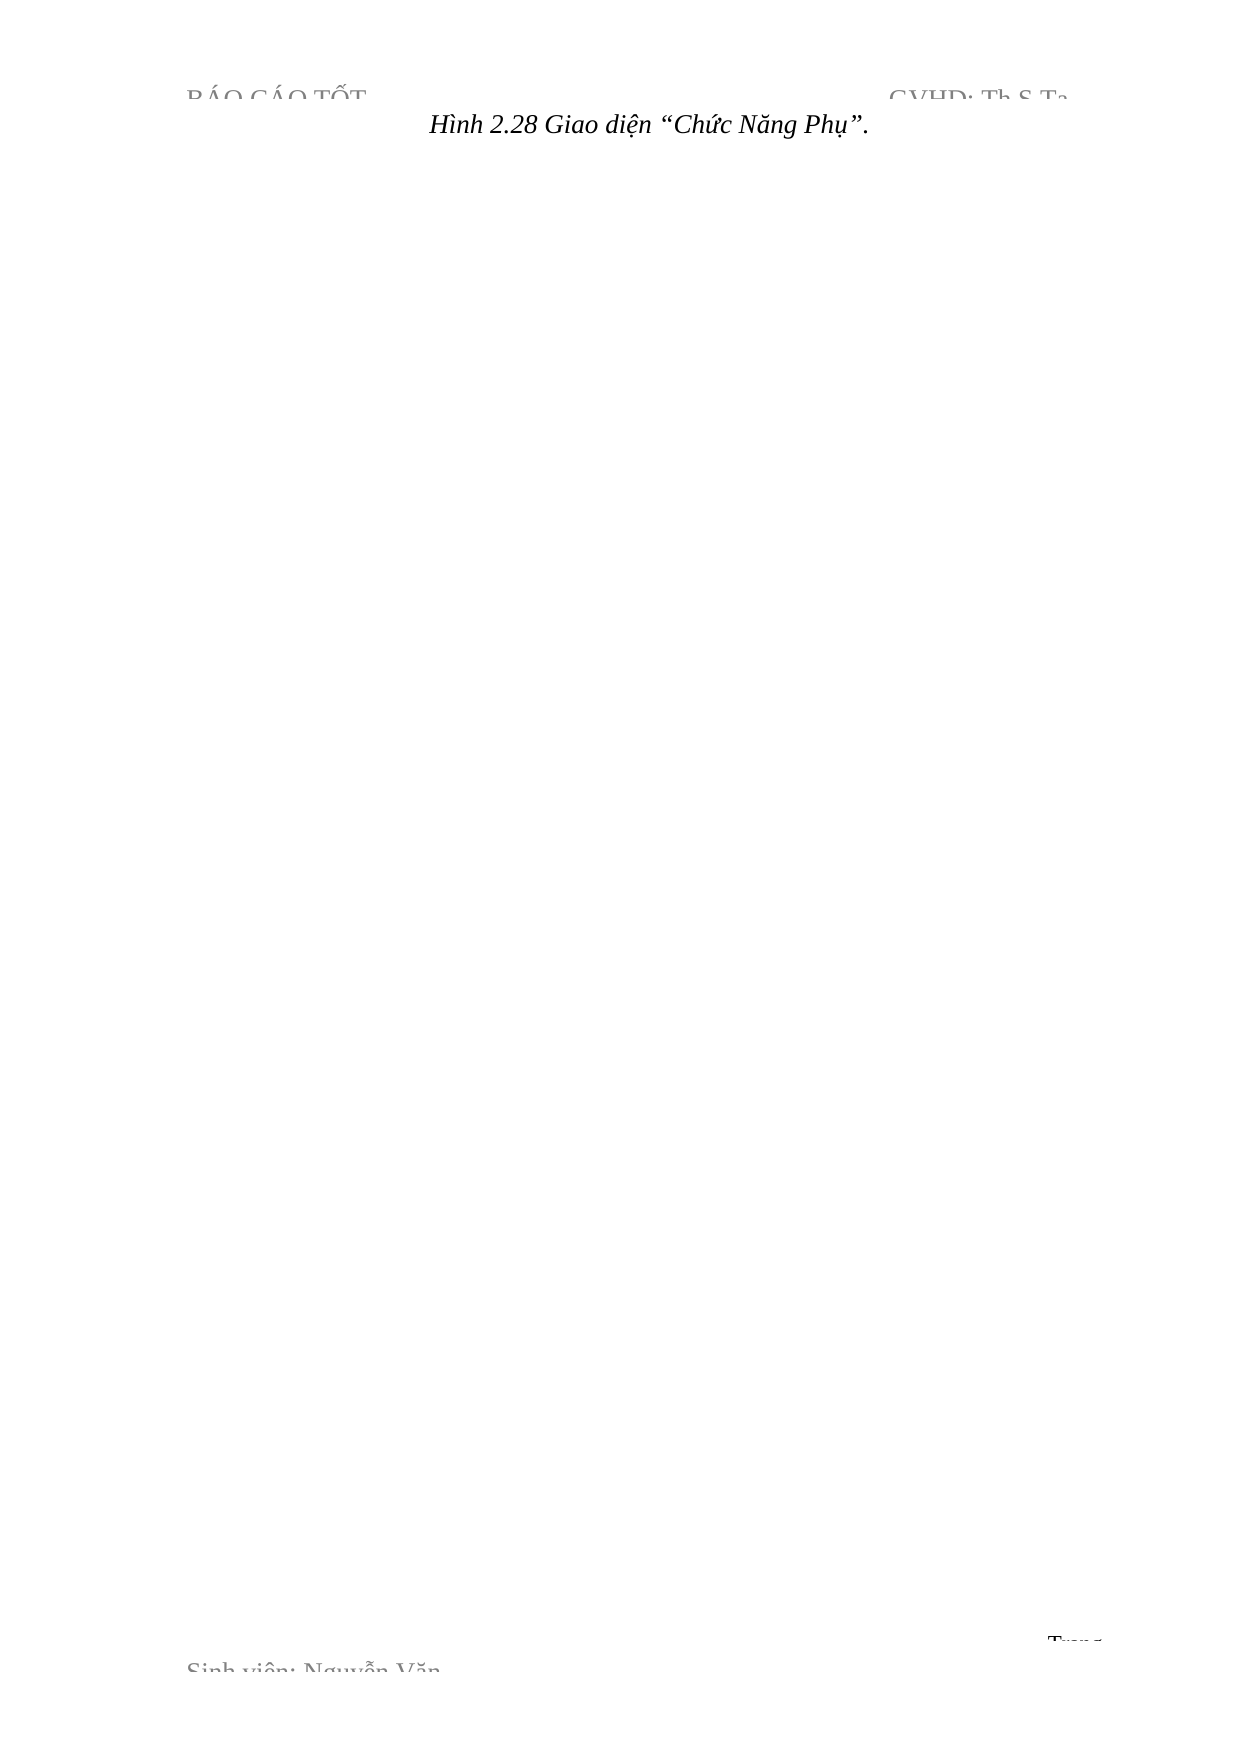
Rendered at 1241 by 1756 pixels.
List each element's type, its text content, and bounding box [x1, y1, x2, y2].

text Hình 2.28 Giao diện “Chức Năng Phụ”. [328, 108, 971, 139]
